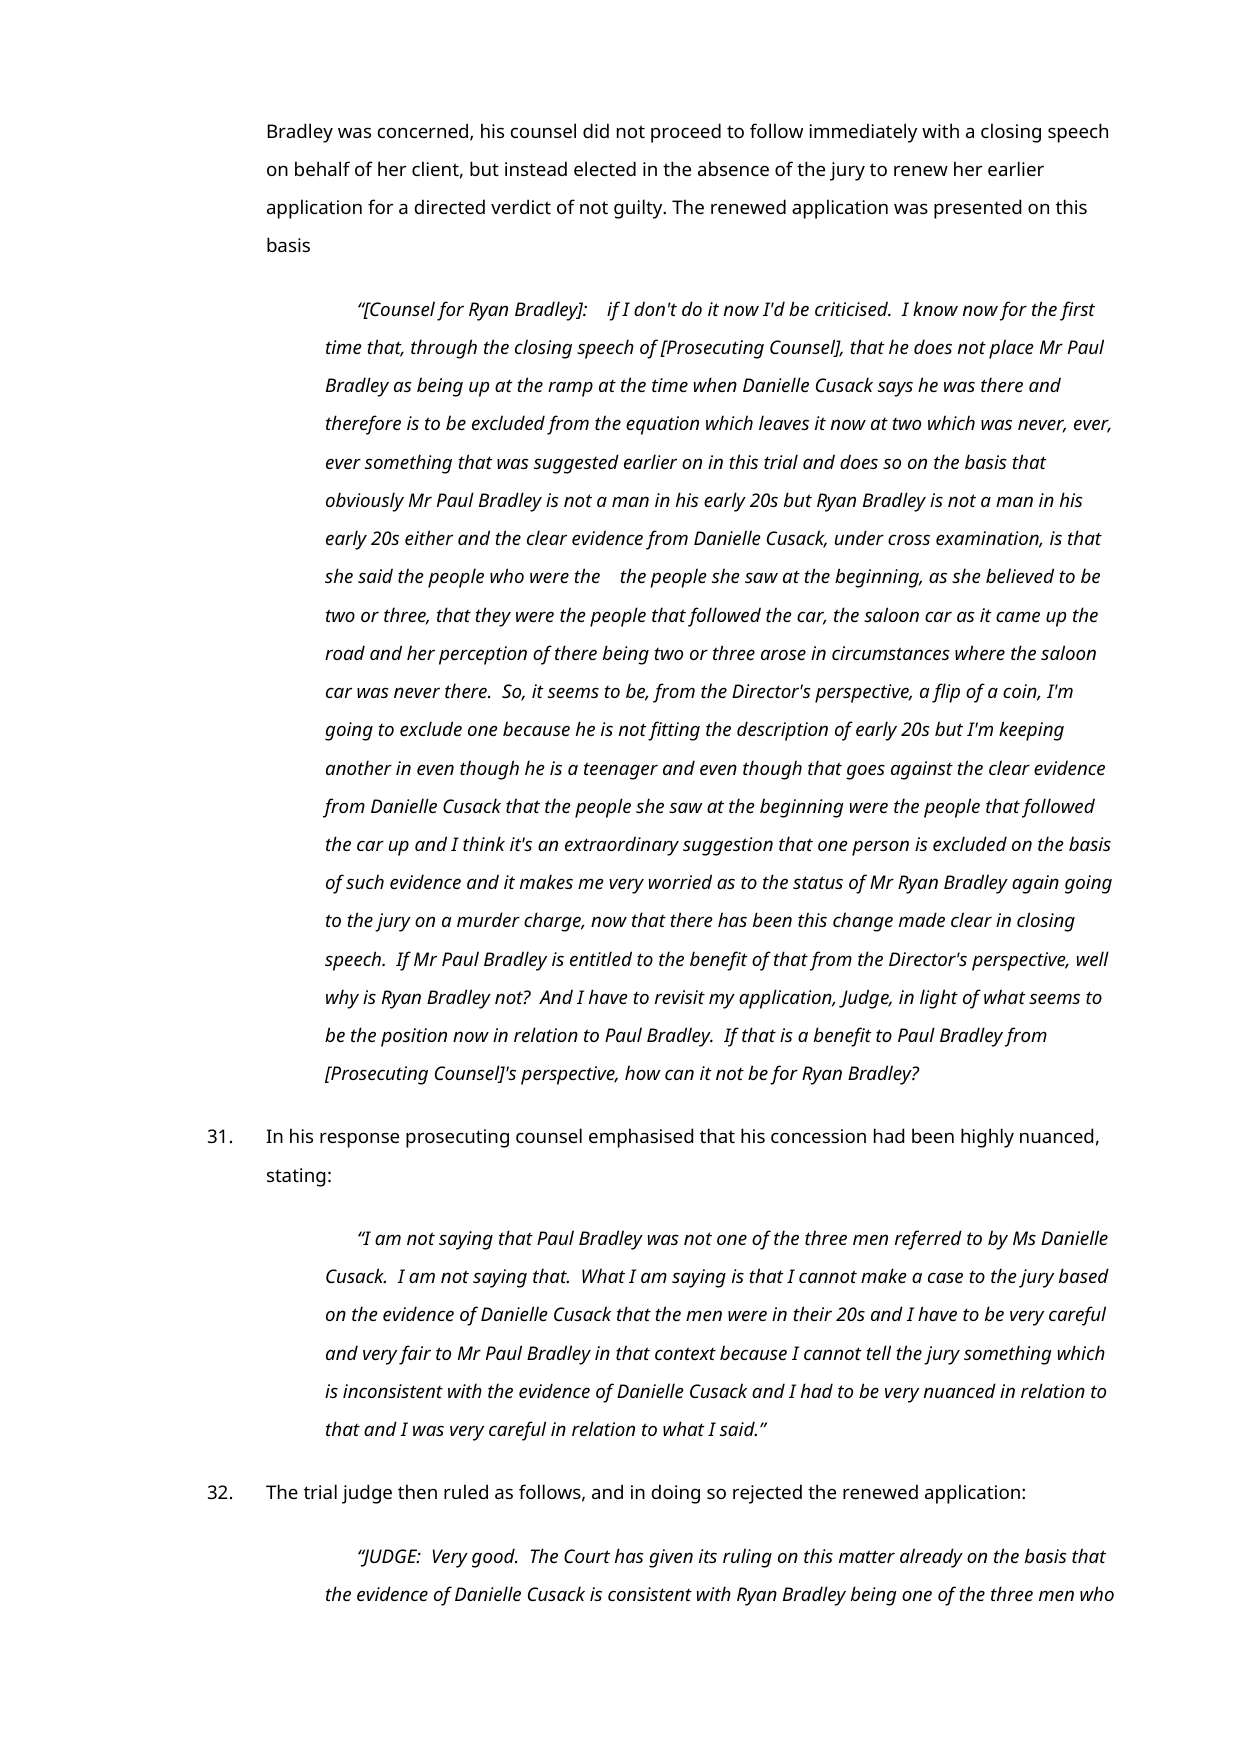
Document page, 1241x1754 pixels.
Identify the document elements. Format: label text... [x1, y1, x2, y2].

text “[Counsel for Ryan Bradley]: if I don't do it now I'd be criticised. I know now for the first time that, through the closing speech of [Prosecuting Counsel], that he does not place Mr Paul Bradley as being up at the ramp at the time when Danielle Cusack says he was there and therefore is to be excluded from the equation which leaves it now at two which was never, ever, ever something that was suggested earlier on in this trial and does so on the basis that obviously Mr Paul Bradley is not a man in his early 20s but Ryan Bradley is not a man in his early 20s either and the clear evidence from Danielle Cusack, under cross examination, is that she said the people who were the the people she saw at the beginning, as she believed to be two or three, that they were the people that followed the car, the saloon car as it came up the road and her perception of there being two or three arose in circumstances where the saloon car was never there. So, it seems to be, from the Director's perspective, a flip of a coin, I'm going to exclude one because he is not fitting the description of early 20s but I'm keeping another in even though he is a teenager and even though that goes against the clear evidence from Danielle Cusack that the people she saw at the beginning were the people that followed the car up and I think it's an extraordinary suggestion that one person is excluded on the basis of such evidence and it makes me very worried as to the status of Mr Ryan Bradley again going to the jury on a murder charge, now that there has been this change made clear in closing speech. If Mr Paul Bradley is entitled to the benefit of that from the Director's perspective, well why is Ryan Bradley not? And I have to revisit my application, Judge, in light of what seems to be the position now in relation to Paul Bradley. If that is a benefit to Paul Bradley from [Prosecuting Counsel]'s perspective, how can it not be for Ryan Bradley? [266, 296, 1122, 1086]
text 32. The trial judge then ruled as follows, and in doing so rejected the renewed application: [207, 1480, 1122, 1505]
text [207, 118, 1122, 258]
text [266, 1543, 1122, 1607]
text 31. In his response prosecuting counsel emphasised that his concession had been highly nuanced, stating: [207, 1124, 1122, 1188]
text “I am not saying that Paul Bradley was not one of the three men referred to by Ms Danielle Cusack. I am not saying that. What I am saying is that I cannot make a case to the jury based on the evidence of Danielle Cusack that the men were in their 20s and I have to be very careful and very fair to Mr Paul Bradley in that context because I cannot tell the jury something which is inconsistent with the evidence of Danielle Cusack and I had to be very nuanced in relation to that and I was very careful in relation to what I said.” [266, 1225, 1122, 1442]
